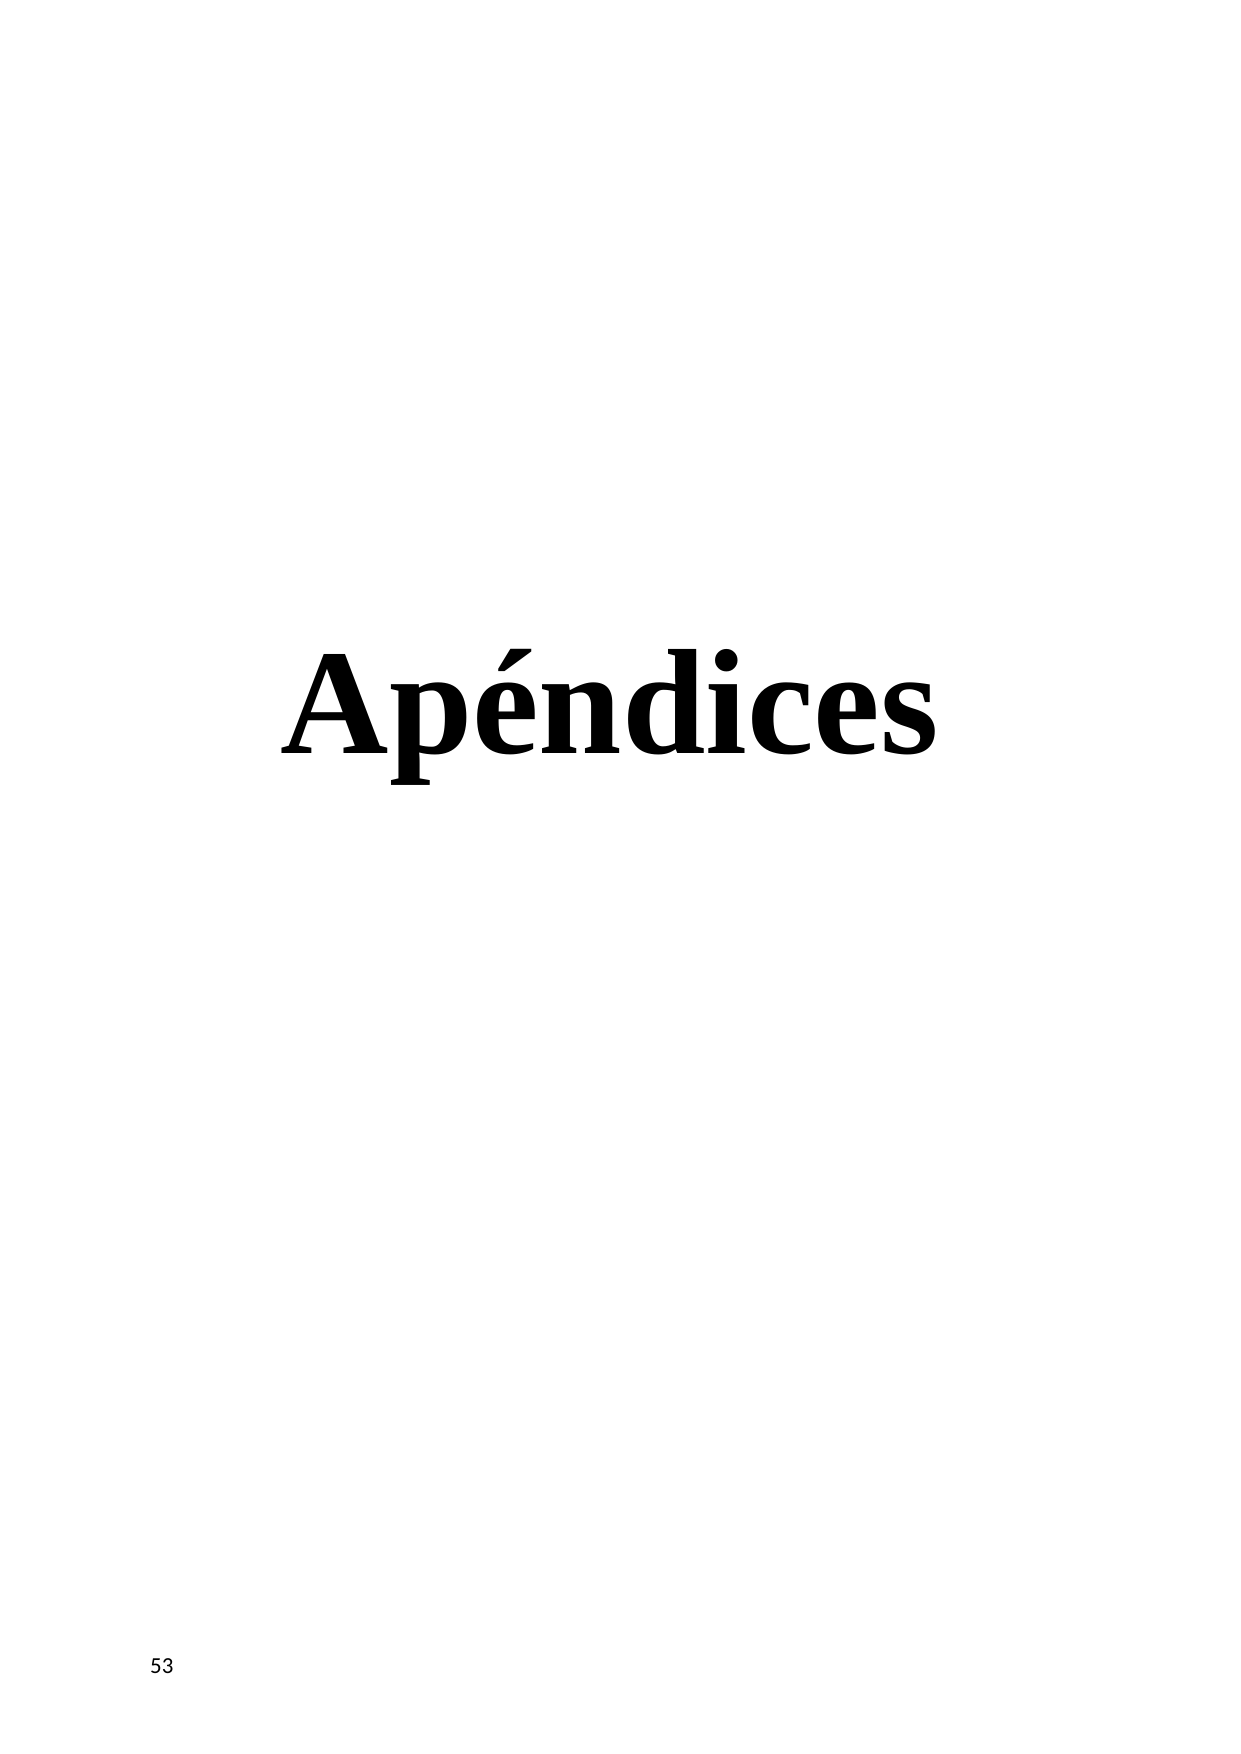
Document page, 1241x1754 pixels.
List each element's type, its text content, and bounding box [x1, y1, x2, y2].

text Apéndices [150, 613, 1069, 786]
